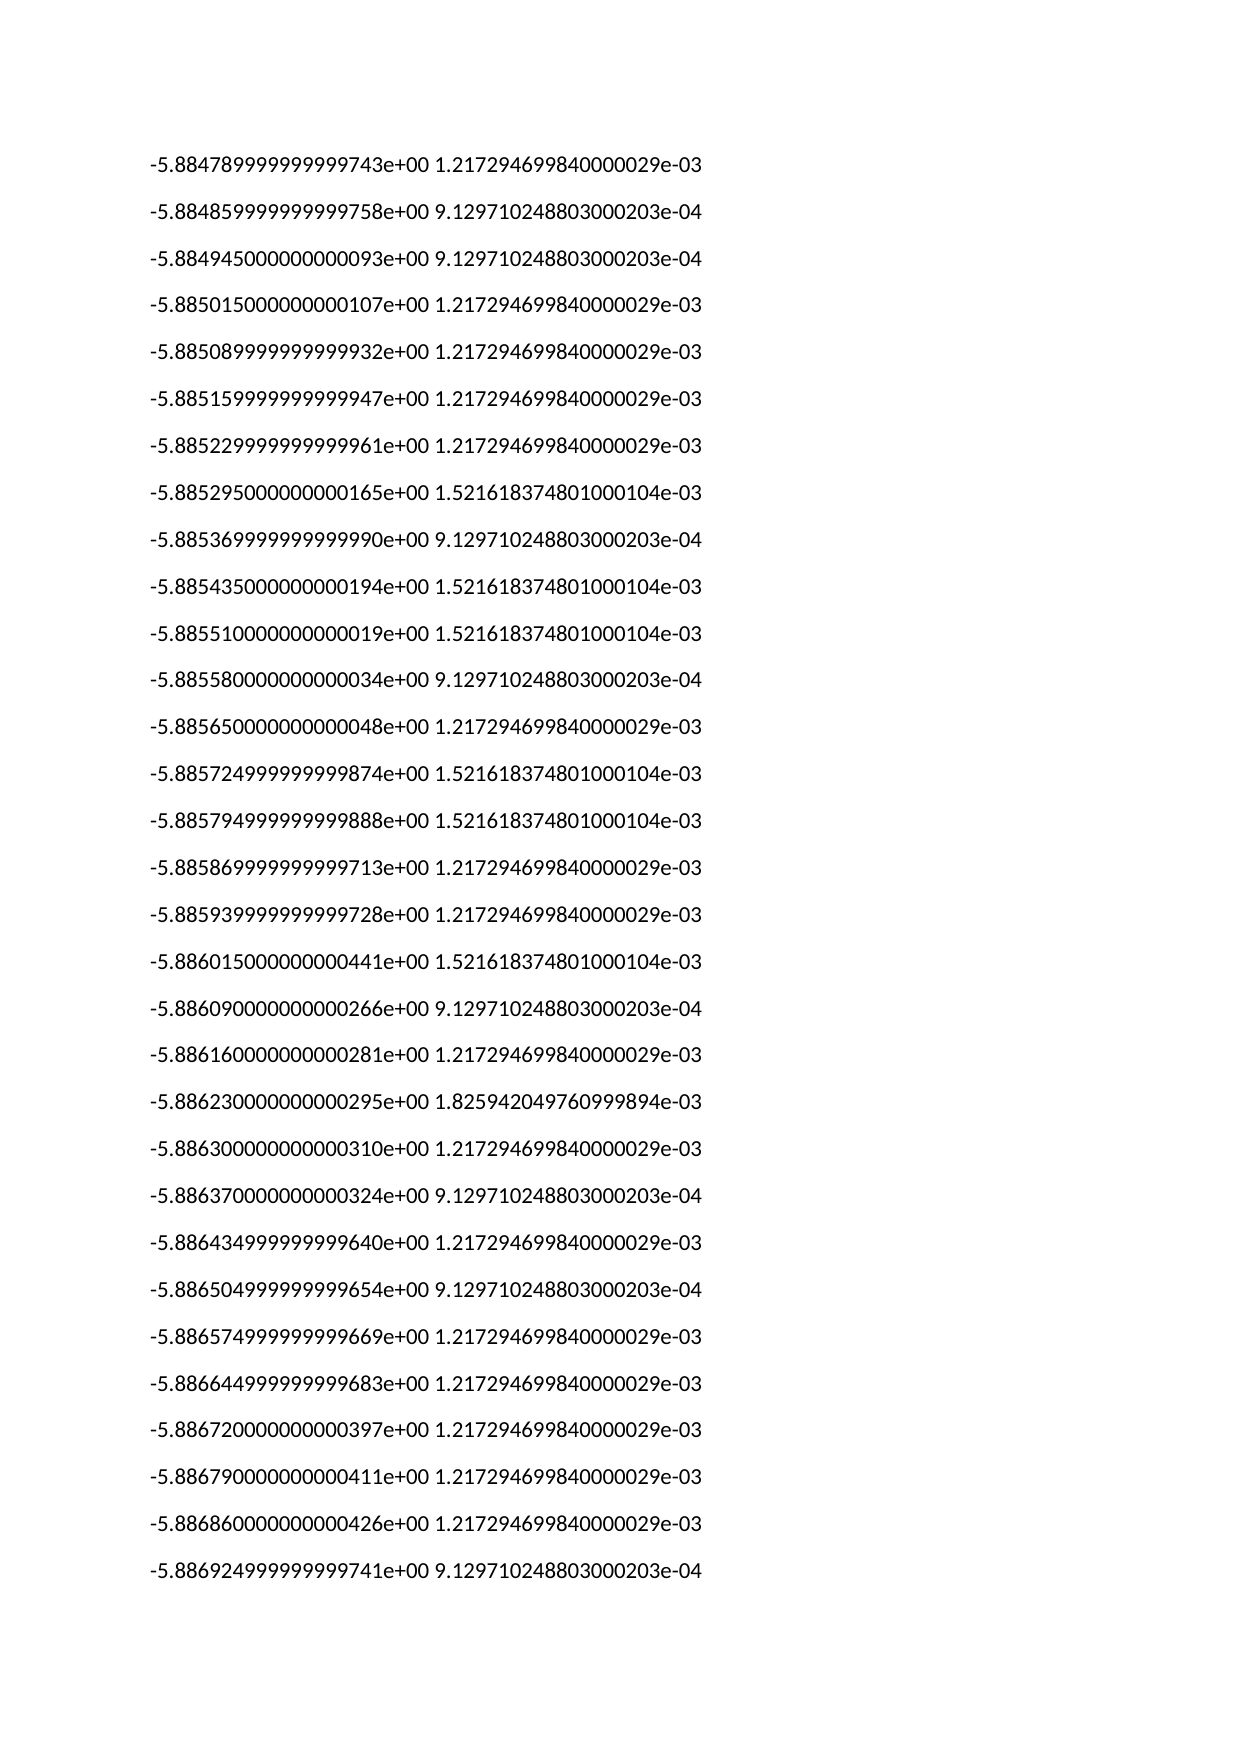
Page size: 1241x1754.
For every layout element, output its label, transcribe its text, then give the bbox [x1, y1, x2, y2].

text -5.885435000000000194e+00 1.521618374801000104e-03 [150, 572, 1090, 600]
text -5.886644999999999683e+00 1.217294699840000029e-03 [150, 1369, 1090, 1397]
text -5.886504999999999654e+00 9.129710248803000203e-04 [150, 1275, 1090, 1303]
text -5.884945000000000093e+00 9.129710248803000203e-04 [150, 244, 1090, 272]
text -5.886720000000000397e+00 1.217294699840000029e-03 [150, 1416, 1090, 1444]
text -5.885510000000000019e+00 1.521618374801000104e-03 [150, 619, 1090, 647]
text -5.886860000000000426e+00 1.217294699840000029e-03 [150, 1509, 1090, 1537]
text -5.886790000000000411e+00 1.217294699840000029e-03 [150, 1462, 1090, 1491]
text -5.886300000000000310e+00 1.217294699840000029e-03 [150, 1134, 1090, 1162]
text -5.885869999999999713e+00 1.217294699840000029e-03 [150, 853, 1090, 881]
text -5.885015000000000107e+00 1.217294699840000029e-03 [150, 291, 1090, 319]
text -5.886434999999999640e+00 1.217294699840000029e-03 [150, 1228, 1090, 1256]
text -5.885939999999999728e+00 1.217294699840000029e-03 [150, 900, 1090, 928]
text -5.885369999999999990e+00 9.129710248803000203e-04 [150, 525, 1090, 553]
text -5.885159999999999947e+00 1.217294699840000029e-03 [150, 384, 1090, 412]
text -5.885295000000000165e+00 1.521618374801000104e-03 [150, 478, 1090, 506]
text -5.886015000000000441e+00 1.521618374801000104e-03 [150, 947, 1090, 975]
text -5.886370000000000324e+00 9.129710248803000203e-04 [150, 1181, 1090, 1209]
text -5.886574999999999669e+00 1.217294699840000029e-03 [150, 1322, 1090, 1350]
text -5.886160000000000281e+00 1.217294699840000029e-03 [150, 1041, 1090, 1069]
text -5.885650000000000048e+00 1.217294699840000029e-03 [150, 712, 1090, 741]
text -5.884859999999999758e+00 9.129710248803000203e-04 [150, 197, 1090, 225]
text -5.886230000000000295e+00 1.825942049760999894e-03 [150, 1087, 1090, 1116]
text -5.885229999999999961e+00 1.217294699840000029e-03 [150, 431, 1090, 459]
text -5.886090000000000266e+00 9.129710248803000203e-04 [150, 994, 1090, 1022]
text -5.885580000000000034e+00 9.129710248803000203e-04 [150, 666, 1090, 694]
text -5.884789999999999743e+00 1.217294699840000029e-03 [150, 150, 1090, 178]
text -5.886924999999999741e+00 9.129710248803000203e-04 [150, 1556, 1090, 1584]
text -5.885794999999999888e+00 1.521618374801000104e-03 [150, 806, 1090, 834]
text -5.885089999999999932e+00 1.217294699840000029e-03 [150, 337, 1090, 366]
text -5.885724999999999874e+00 1.521618374801000104e-03 [150, 759, 1090, 787]
